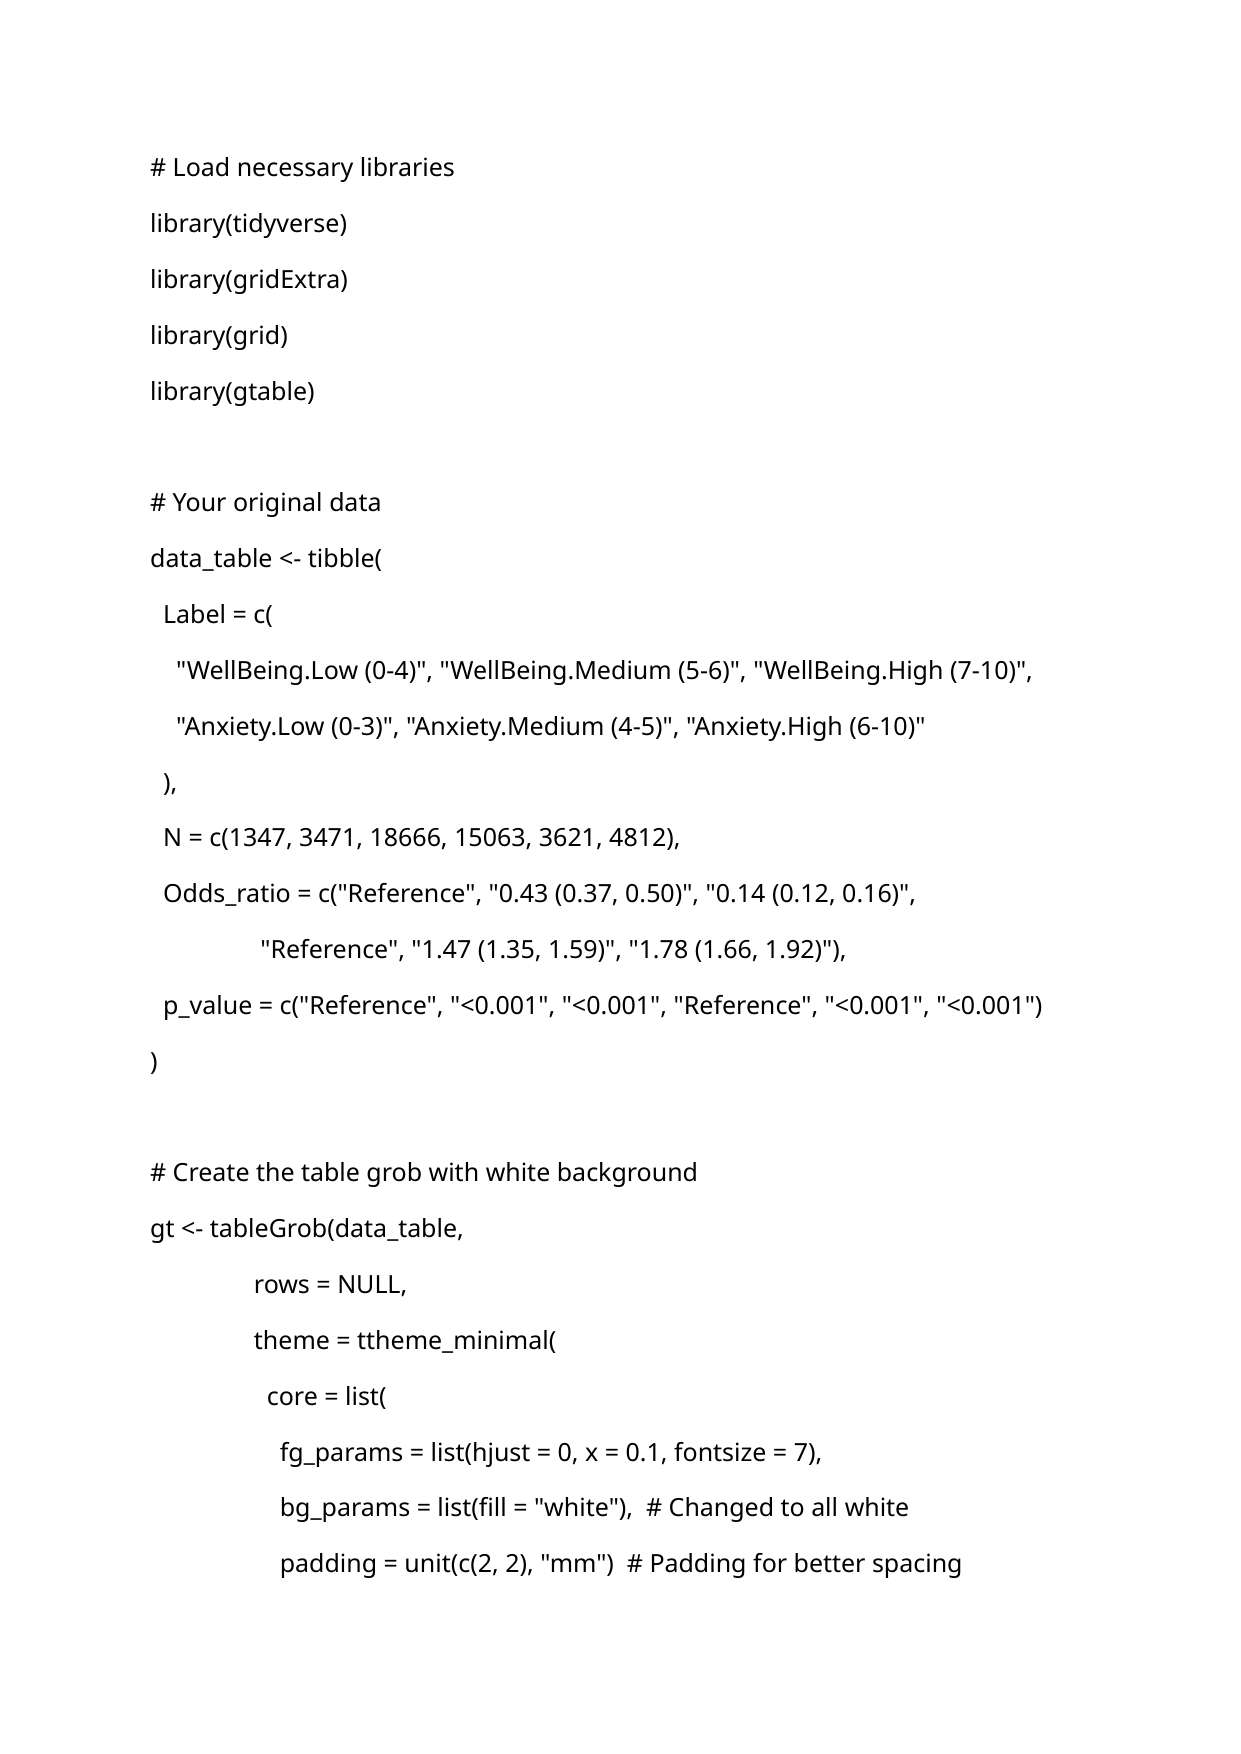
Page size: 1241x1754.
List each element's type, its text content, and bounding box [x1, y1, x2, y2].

text library(gtable) [150, 373, 1090, 407]
text ) [150, 1043, 1090, 1077]
text gt <- tableGrob(data_table, [150, 1211, 1090, 1245]
text library(tidyverse) [150, 206, 1090, 240]
text ), [150, 764, 1090, 798]
text "WellBeing.Low (0-4)", "WellBeing.Medium (5-6)", "WellBeing.High (7-10)", [150, 652, 1090, 687]
text Odds_ratio = c("Reference", "0.43 (0.37, 0.50)", "0.14 (0.12, 0.16)", [150, 876, 1090, 910]
text fg_params = list(hjust = 0, x = 0.1, fontsize = 7), [150, 1434, 1090, 1468]
text "Anxiety.Low (0-3)", "Anxiety.Medium (4-5)", "Anxiety.High (6-10)" [150, 708, 1090, 742]
text p_value = c("Reference", "<0.001", "<0.001", "Reference", "<0.001", "<0.001") [150, 987, 1090, 1022]
text data_table <- tibble( [150, 541, 1090, 575]
text library(grid) [150, 317, 1090, 352]
text # Load necessary libraries [150, 150, 1090, 184]
text padding = unit(c(2, 2), "mm") # Padding for better spacing [150, 1546, 1090, 1580]
text library(gridExtra) [150, 262, 1090, 296]
text Label = c( [150, 597, 1090, 631]
text N = c(1347, 3471, 18666, 15063, 3621, 4812), [150, 820, 1090, 854]
text rows = NULL, [150, 1267, 1090, 1301]
text # Your original data [150, 485, 1090, 519]
text core = list( [150, 1378, 1090, 1412]
text theme = ttheme_minimal( [150, 1322, 1090, 1357]
text # Create the table grob with white background [150, 1155, 1090, 1189]
text "Reference", "1.47 (1.35, 1.59)", "1.78 (1.66, 1.92)"), [150, 932, 1090, 966]
text bg_params = list(fill = "white"), # Changed to all white [150, 1490, 1090, 1524]
